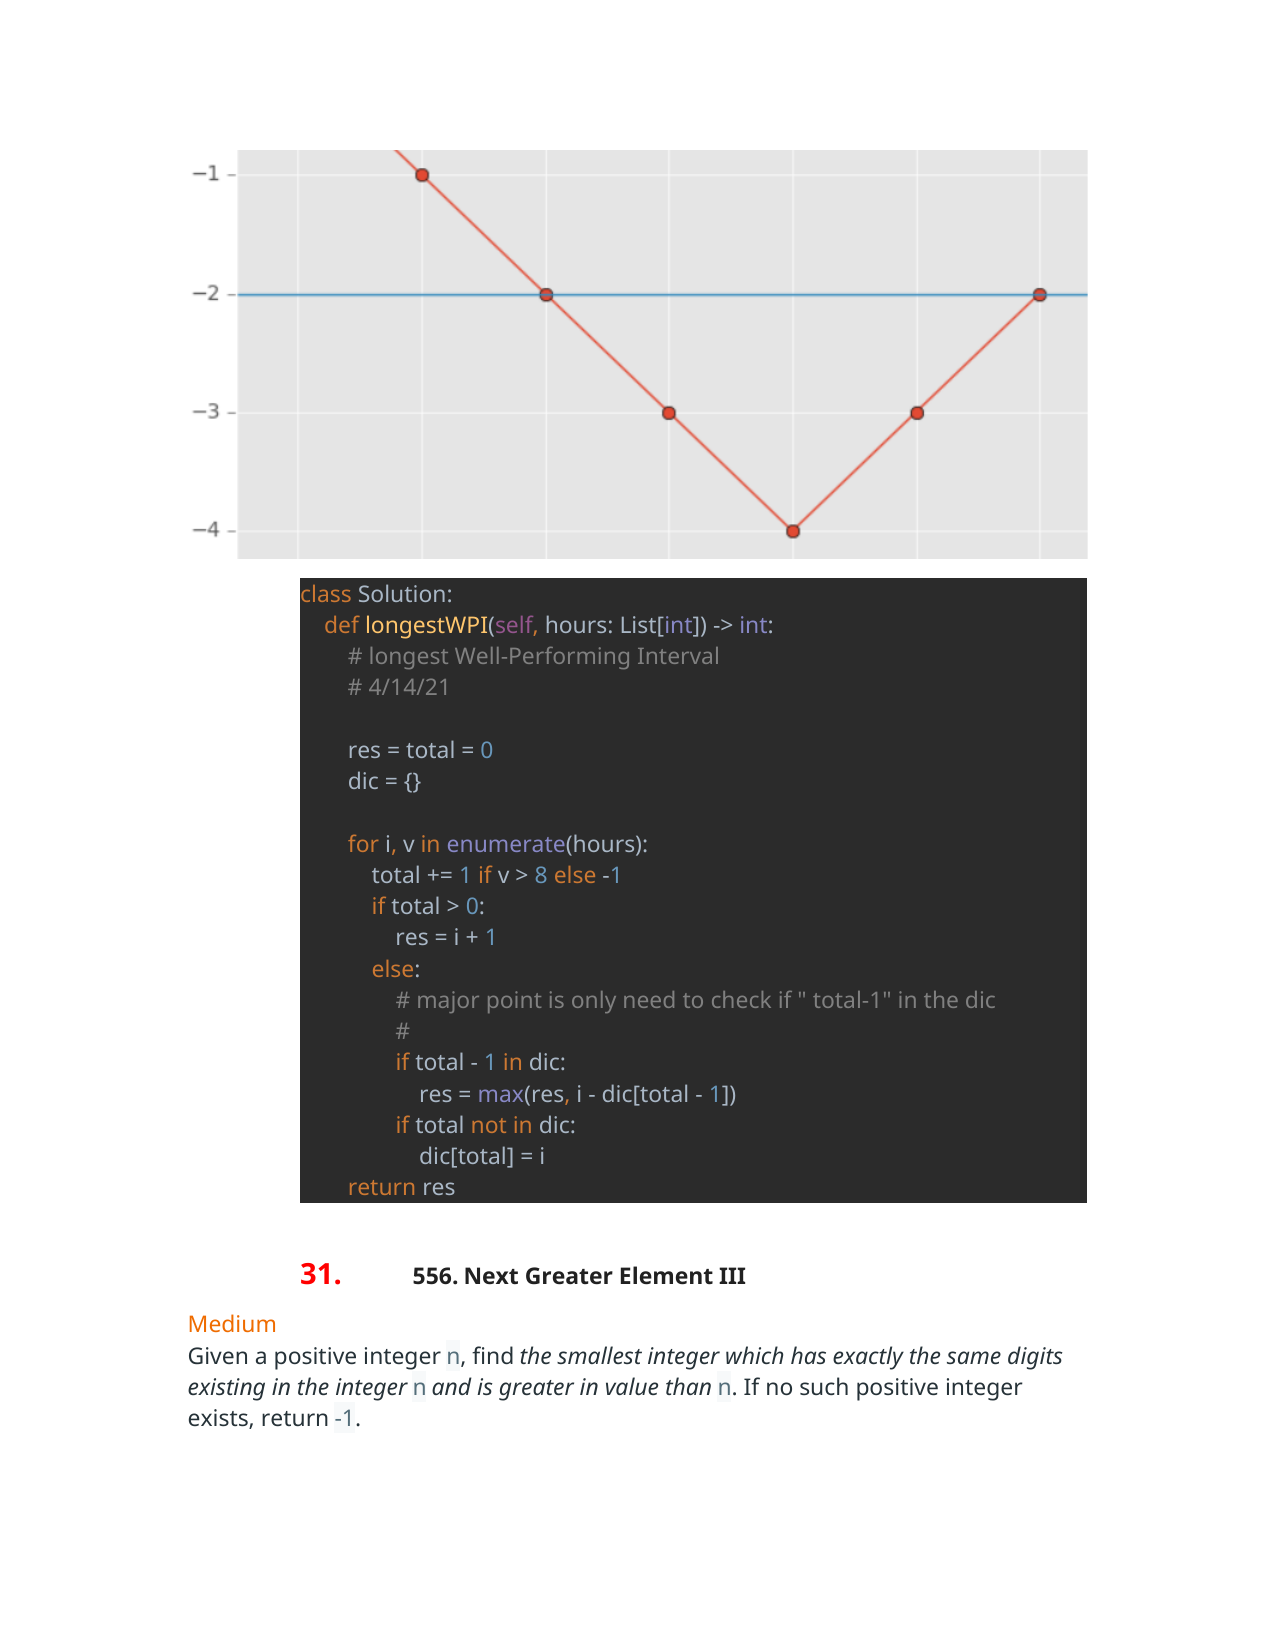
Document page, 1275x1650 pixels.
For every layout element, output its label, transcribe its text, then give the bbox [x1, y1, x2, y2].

text Given a positive integer n, find the smallest integer which has exactly the same digits existing in the integer n and is greater in value than n. If no such positive integer exists, return -1. [187, 1339, 1087, 1433]
picture [187, 150, 1088, 559]
list 556. Next Greater Element III [300, 1253, 1087, 1293]
text class Solution: def longestWPI(self, hours: List[int]) -> int: # longest Well-Performing Interval # 4/14/21 res = total = 0 dic = {} for i, v in enumerate(hours): total += 1 if v > 8 else -1 if total > 0: res = i + 1 else: # major point is only need to check if " total-1" in the dic # if total - 1 in dic: res = max(res, i - dic[total - 1]) if total not in dic: dic[total] = i return res [300, 578, 1087, 1203]
text Medium [187, 1308, 1087, 1339]
